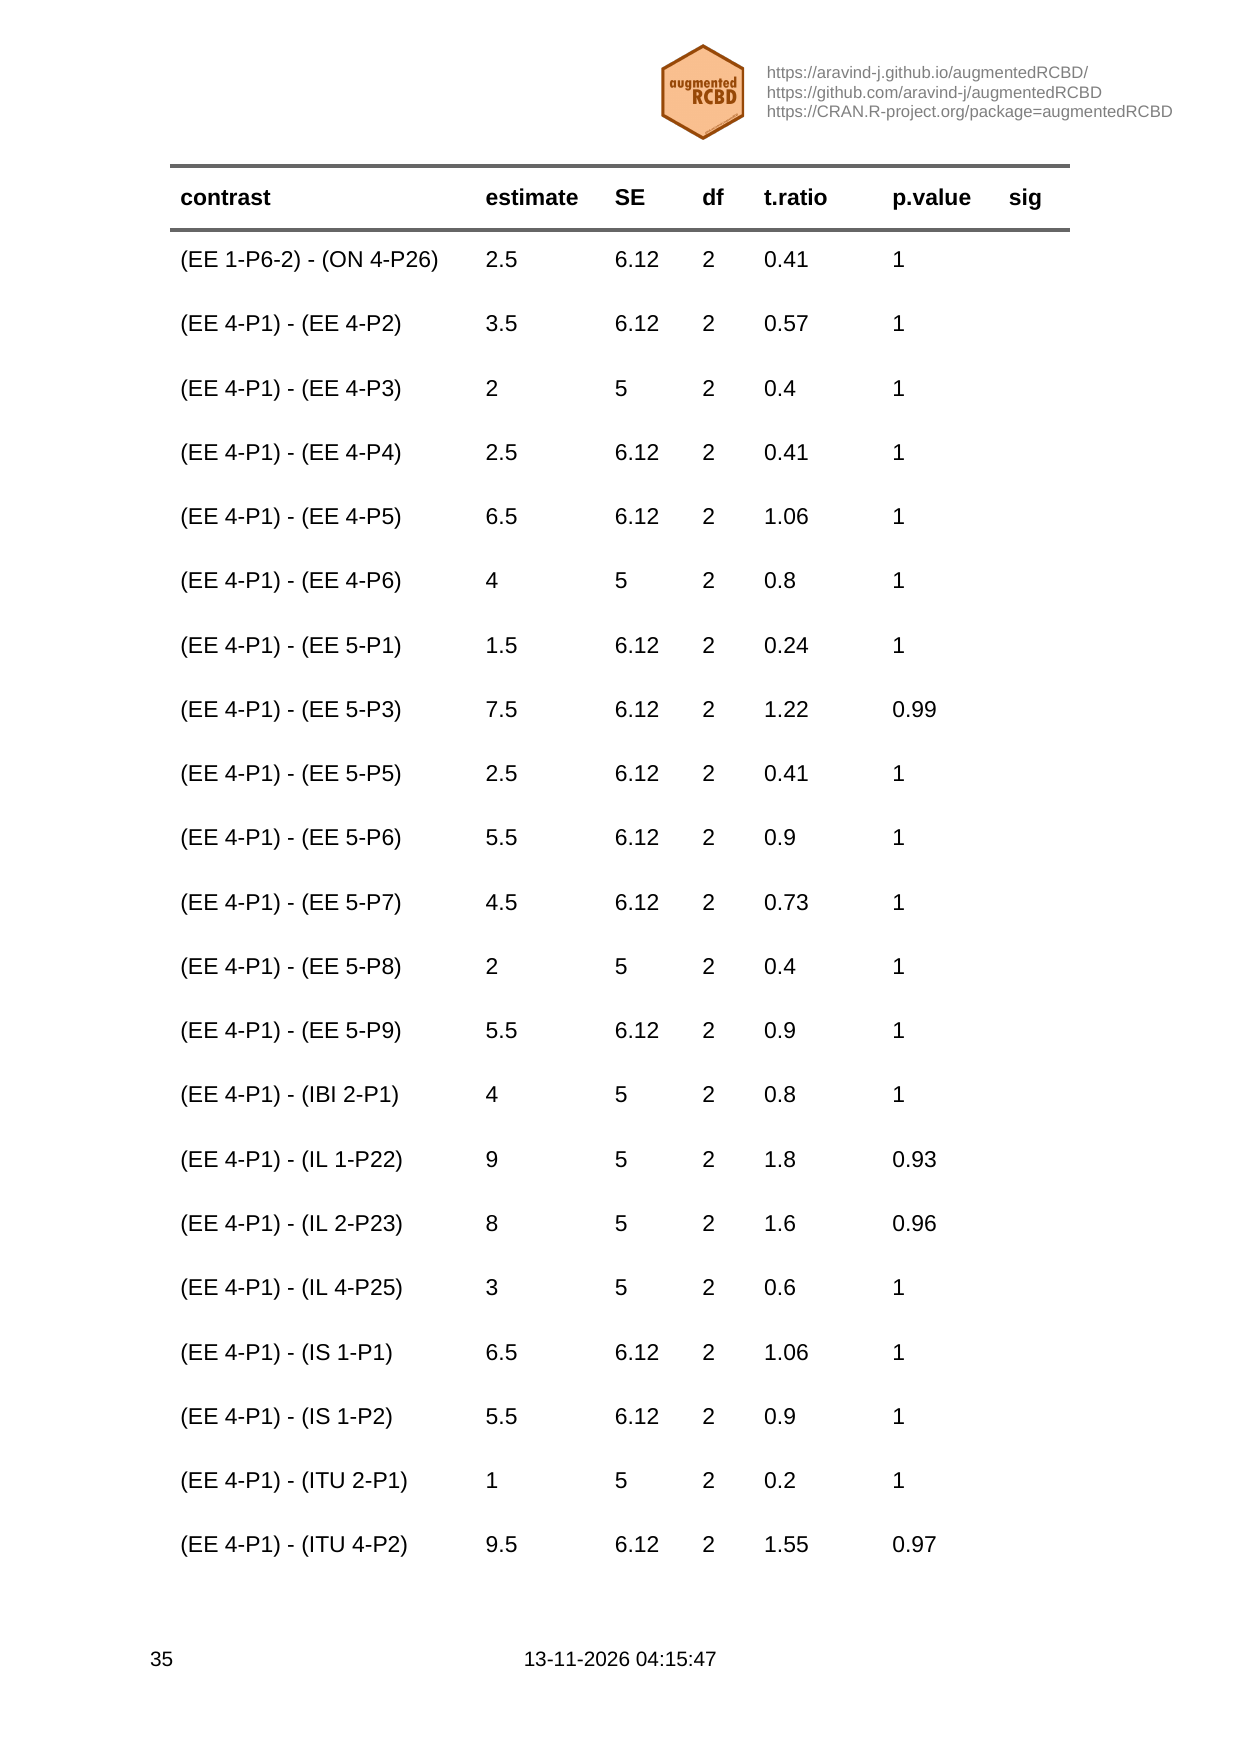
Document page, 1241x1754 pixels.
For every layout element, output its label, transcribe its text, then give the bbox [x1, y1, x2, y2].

table_header contrast [170, 168, 475, 228]
table_header t.ratio [754, 168, 882, 228]
table_header p.value [882, 168, 998, 228]
table_header df [692, 168, 753, 228]
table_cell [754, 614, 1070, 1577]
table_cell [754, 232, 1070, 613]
table_header SE [604, 168, 692, 228]
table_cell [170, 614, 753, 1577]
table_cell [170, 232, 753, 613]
table_header sig [998, 168, 1070, 228]
table_header estimate [475, 168, 604, 228]
picture [661, 44, 745, 140]
